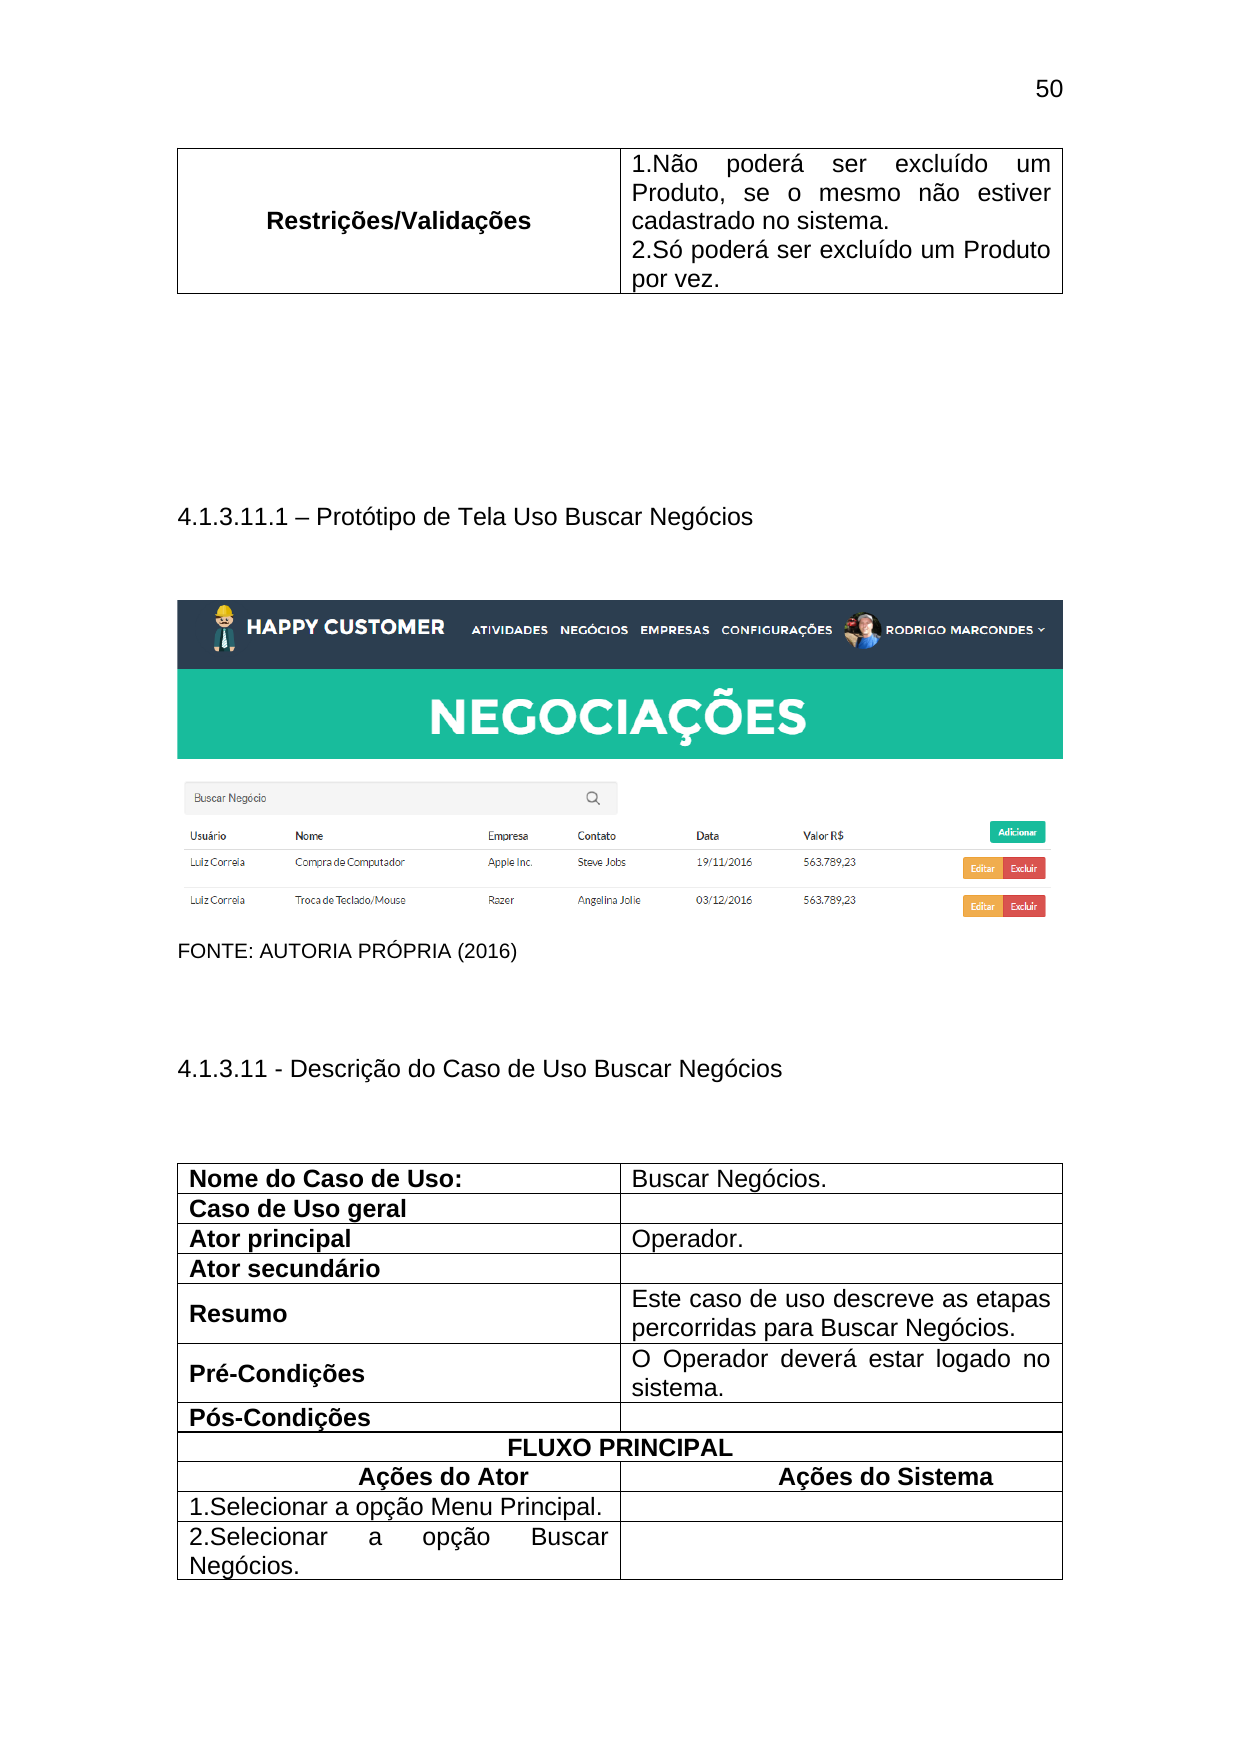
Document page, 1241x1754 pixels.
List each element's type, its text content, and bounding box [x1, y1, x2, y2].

table_cell [621, 1194, 1062, 1223]
table_cell 2.Selecionar a opção Buscar Negócios. [178, 1522, 620, 1579]
text 4.1.3.11.1 – Protótipo de Tela Uso Buscar Negócios [177, 502, 1063, 531]
table_cell Ator secundário [178, 1254, 620, 1282]
table_cell Resumo [178, 1284, 620, 1343]
table_cell Restrições/Validações [178, 149, 620, 292]
table_cell Operador. [621, 1224, 1062, 1253]
table_cell [621, 1254, 1062, 1282]
table_header Buscar Negócios. [621, 1164, 1062, 1193]
table_cell O Operador deverá estar logado no sistema. [621, 1344, 1062, 1402]
table_cell Ator principal [178, 1224, 620, 1253]
table_cell FLUXO PRINCIPAL [178, 1433, 1062, 1461]
table_cell Caso de Uso geral [178, 1194, 620, 1223]
list FONTE: AUTORIA PRÓPRIA (2016) [177, 939, 1063, 963]
table_cell Pré-Condições [178, 1344, 620, 1402]
table_cell 1.Selecionar a opção Menu Principal. [178, 1492, 620, 1521]
table_cell 1.Não poderá ser excluído um Produto, se o mesmo não estiver cadastrado no sistema. 2.Só poderá ser excluído um Produto por vez. [621, 149, 1062, 292]
picture [177, 600, 1063, 935]
table_cell Ações do Ator [178, 1462, 620, 1491]
table_cell [621, 1492, 1062, 1521]
text 4.1.3.11 - Descrição do Caso de Uso Buscar Negócios [177, 1054, 1063, 1083]
table_cell Este caso de uso descreve as etapas percorridas para Buscar Negócios. [621, 1284, 1062, 1343]
table_cell Ações do Sistema [621, 1462, 1062, 1491]
table_cell Pós-Condições [178, 1403, 620, 1431]
table_header Nome do Caso de Uso: [178, 1164, 620, 1193]
table_cell [621, 1403, 1062, 1431]
table_cell [621, 1522, 1062, 1579]
